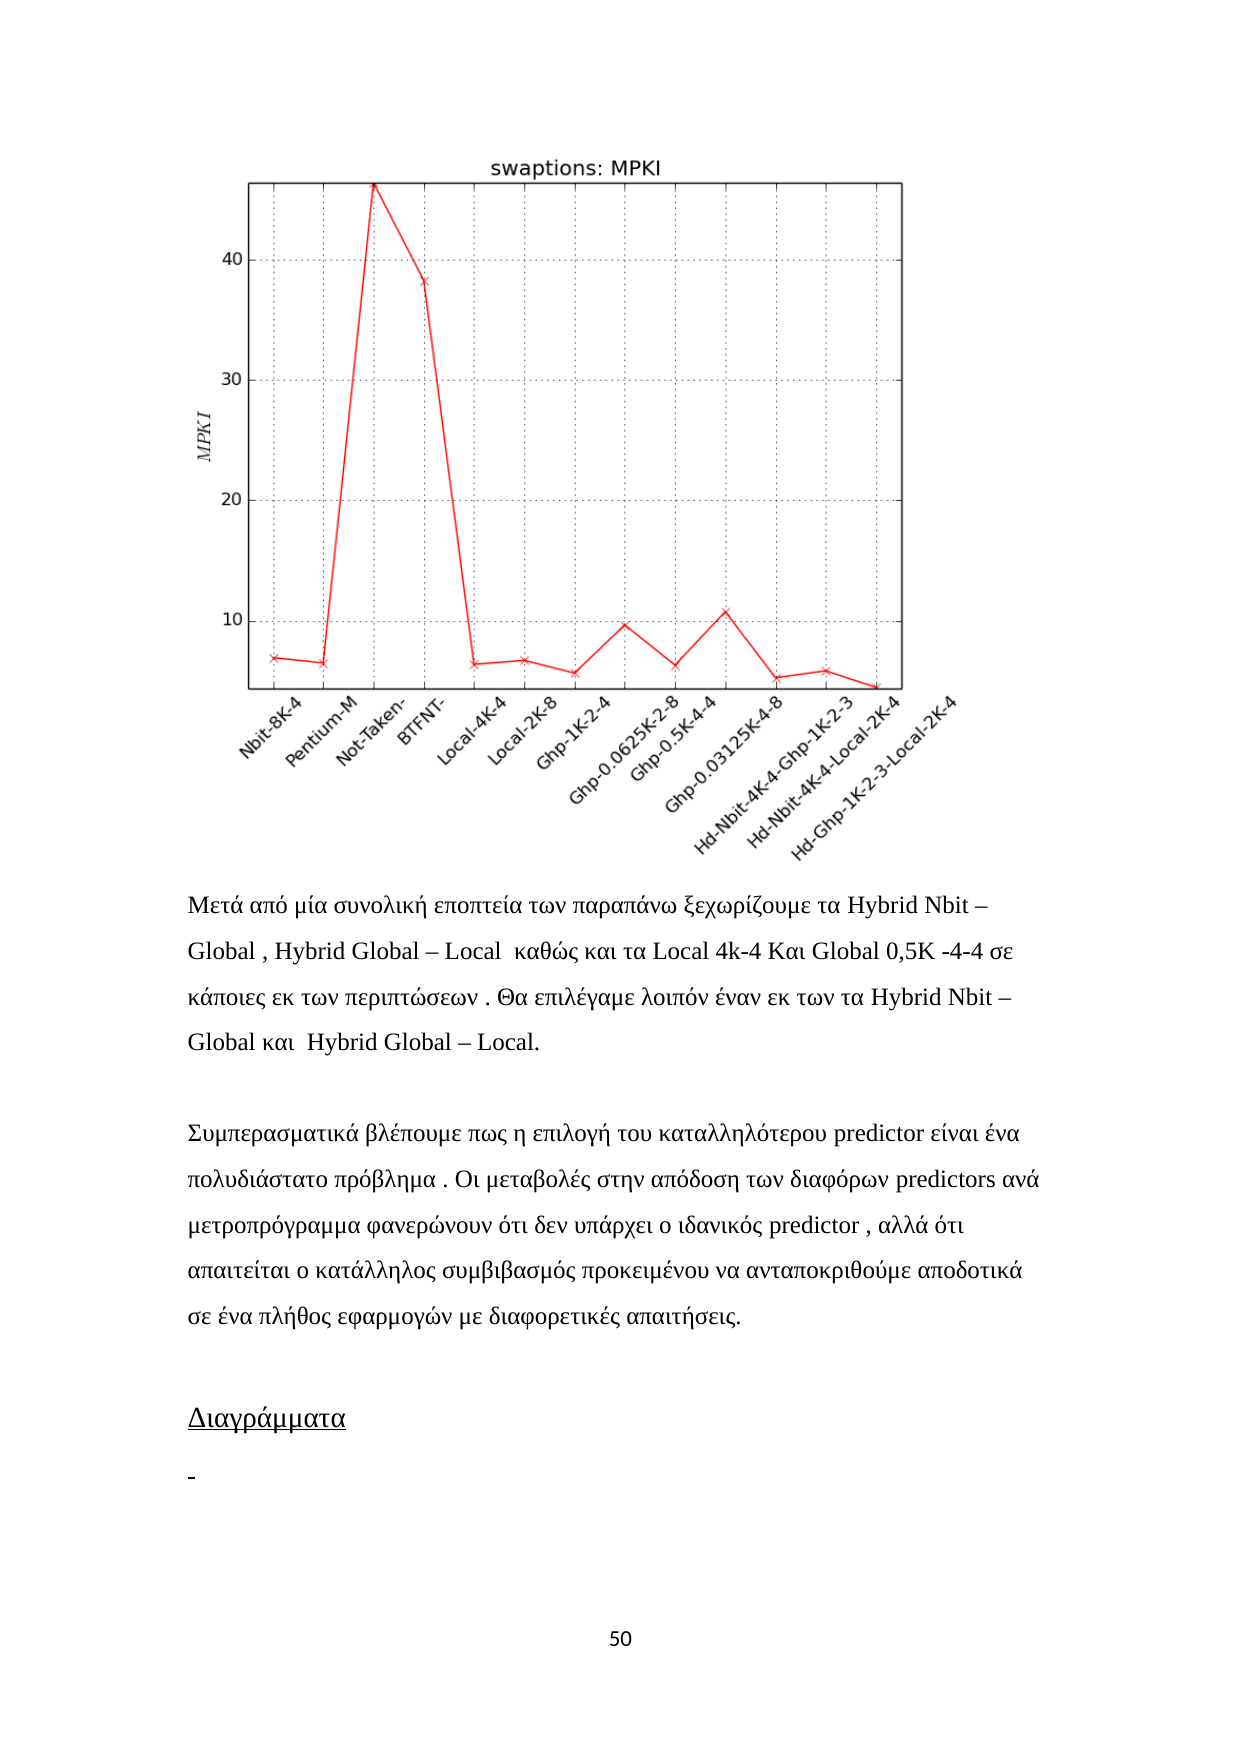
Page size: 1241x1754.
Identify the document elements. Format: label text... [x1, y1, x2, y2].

picture [187, 150, 971, 874]
text Διαγράμματα [187, 1400, 1053, 1481]
text Μετά από μία συνολική εποπτεία των παραπάνω ξεχωρίζουμε τα Hybrid Nbit –Global , Hybrid Global – Lοcal καθώς και τα Local 4k-4 Και Global 0,5K -4-4 σε κάποιες εκ των περιπτώσεων . Θα επιλέγαμε λοιπόν έναν εκ των τα Hybrid Nbit –Global και Hybrid Global – Local. [187, 890, 1053, 1056]
text Συμπερασματικά βλέπουμε πως η επιλογή του καταλληλότερου predictor είναι ένα πολυδιάστατο πρόβλημα . Οι μεταβολές στην απόδοση των διαφόρων predictors ανά μετροπρόγραμμα φανερώνουν ότι δεν υπάρχει ο ιδανικός predictor , αλλά ότι απαιτείται ο κατάλληλος συμβιβασμός προκειμένου να ανταποκριθούμε αποδοτικά σε ένα πλήθος εφαρμογών με διαφορετικές απαιτήσεις. [187, 1118, 1053, 1330]
